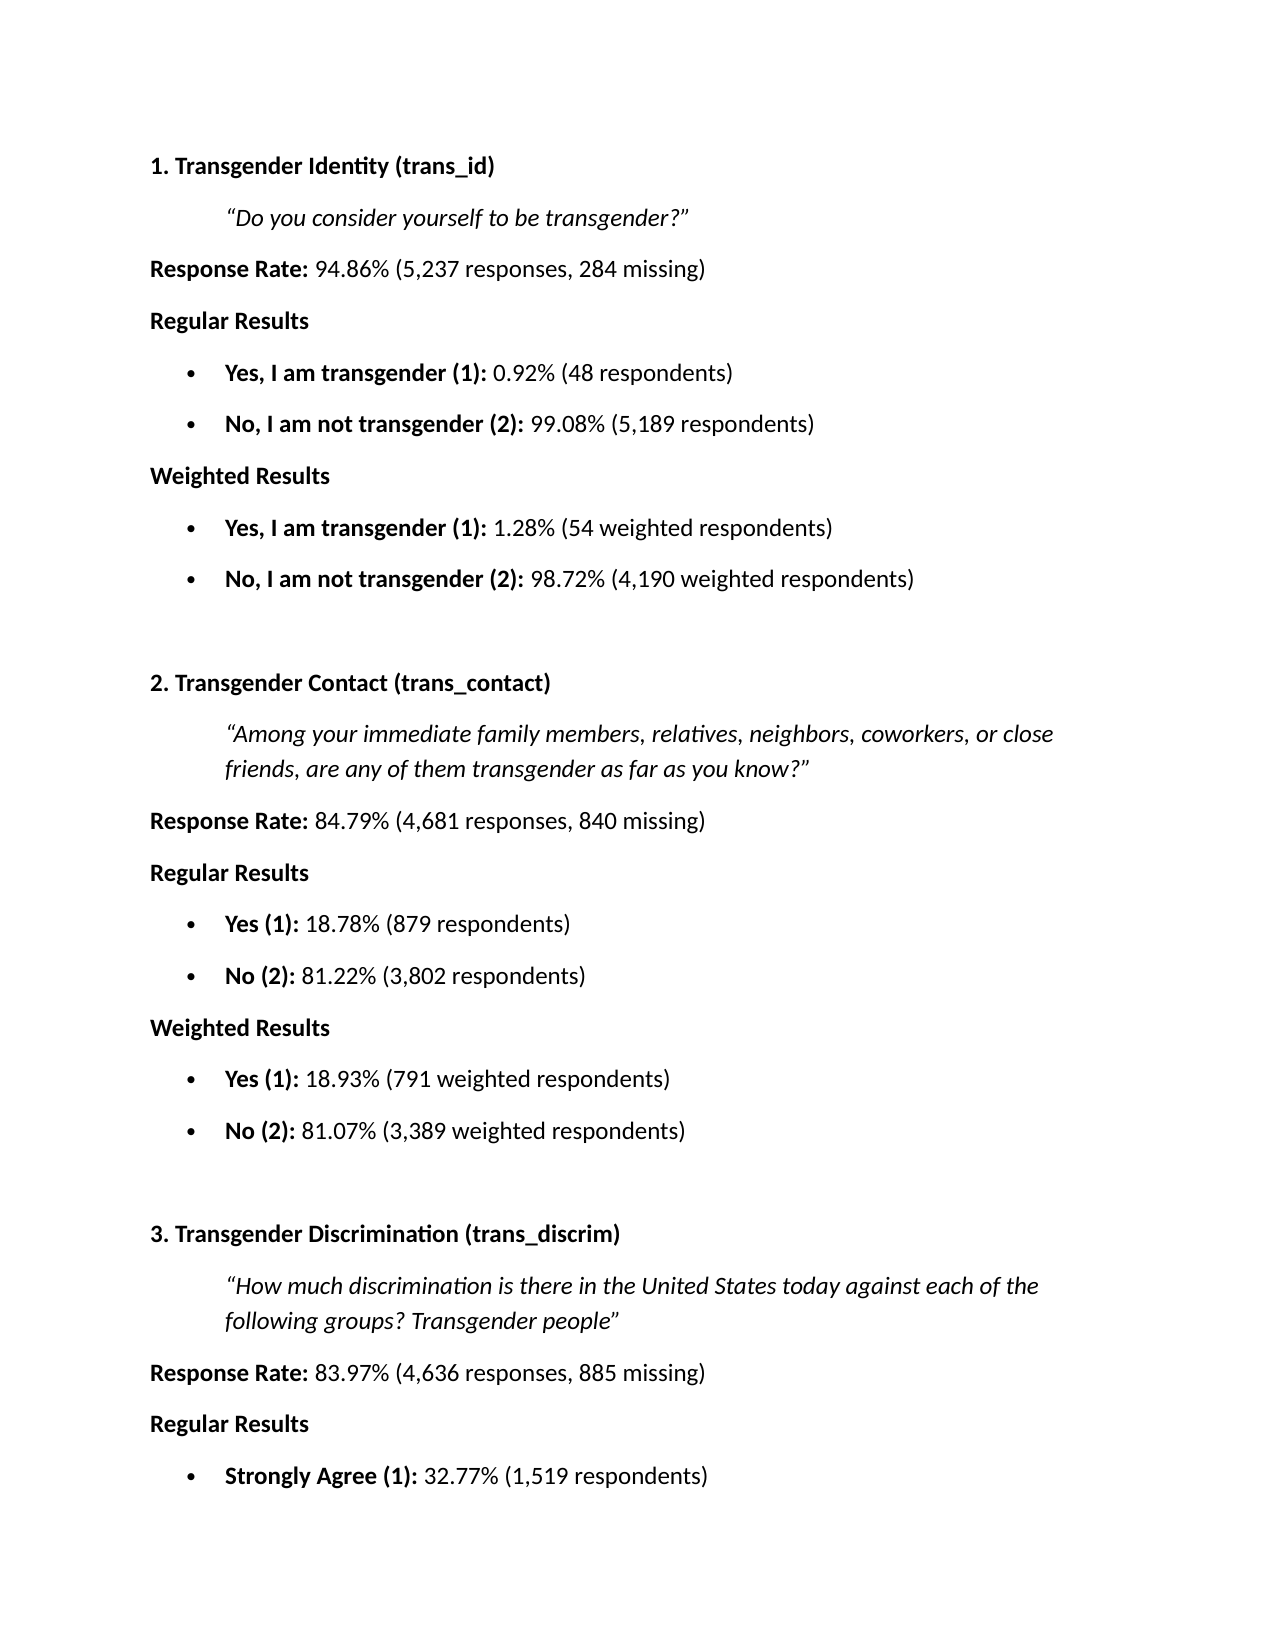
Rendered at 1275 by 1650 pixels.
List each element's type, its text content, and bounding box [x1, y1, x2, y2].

text “Among your immediate family members, relatives, neighbors, coworkers, or close friends, are any of them transgender as far as you know?” [225, 718, 1125, 784]
list Yes, I am transgender (1): 1.28% (54 weighted respondents) [187, 512, 1125, 542]
list Yes (1): 18.93% (791 weighted respondents) [187, 1063, 1125, 1094]
text Regular Results [150, 305, 1125, 336]
text 2. Transgender Contact (trans_contact) [150, 667, 1125, 697]
text 1. Transgender Identity (trans_id) [150, 150, 1125, 181]
text Weighted Results [150, 1012, 1125, 1042]
text “How much discrimination is there in the United States today against each of the following groups? Transgender people” [225, 1270, 1125, 1336]
list No, I am not transgender (2): 98.72% (4,190 weighted respondents) [187, 563, 1125, 594]
text Regular Results [150, 1408, 1125, 1439]
list No (2): 81.22% (3,802 respondents) [187, 960, 1125, 991]
list Strongly Agree (1): 32.77% (1,519 respondents) [187, 1460, 1125, 1491]
text Weighted Results [150, 460, 1125, 491]
text Response Rate: 94.86% (5,237 responses, 284 missing) [150, 253, 1125, 284]
text “Do you consider yourself to be transgender?” [150, 202, 1125, 232]
text Regular Results [150, 857, 1125, 887]
list Yes, I am transgender (1): 0.92% (48 respondents) [187, 357, 1125, 387]
text Response Rate: 83.97% (4,636 responses, 885 missing) [150, 1357, 1125, 1387]
list Yes (1): 18.78% (879 respondents) [187, 908, 1125, 939]
text Response Rate: 84.79% (4,681 responses, 840 missing) [150, 805, 1125, 836]
text 3. Transgender Discrimination (trans_discrim) [150, 1218, 1125, 1249]
list No (2): 81.07% (3,389 weighted respondents) [187, 1115, 1125, 1146]
list No, I am not transgender (2): 99.08% (5,189 respondents) [187, 408, 1125, 439]
